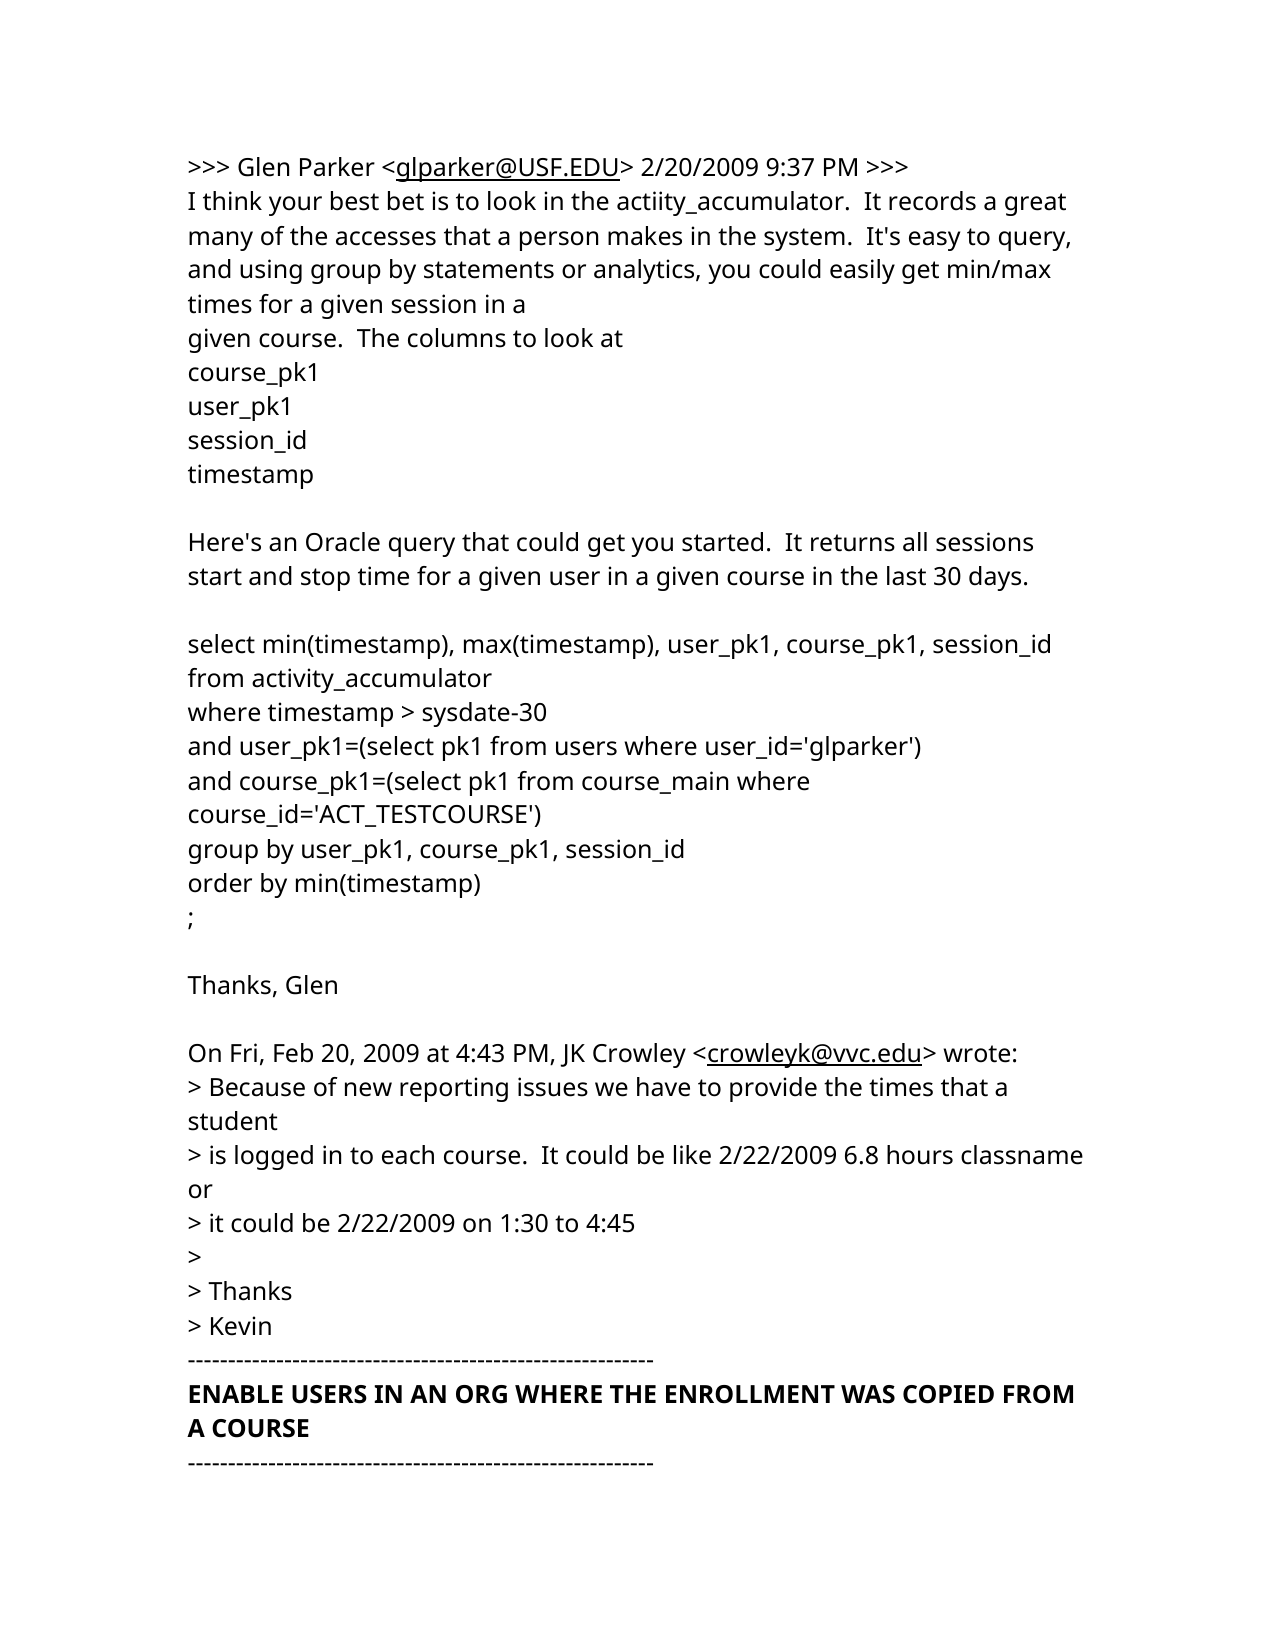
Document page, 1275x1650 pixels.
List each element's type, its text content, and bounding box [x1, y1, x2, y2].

subtitle enable users in an org where the enrollment was copied from a course [187, 1376, 1087, 1444]
text Here's an Oracle query that could get you started. It returns all sessions start and stop time for a given user in a given course in the last 30 days. [187, 525, 1087, 593]
text timestamp [187, 457, 1087, 491]
text On Fri, Feb 20, 2009 at 4:43 PM, JK Crowley <crowleyk@vvc.edu> wrote: [187, 1036, 1087, 1070]
text > [187, 1240, 1087, 1274]
text ; [187, 899, 1087, 933]
text > Kevin [187, 1308, 1087, 1342]
text select min(timestamp), max(timestamp), user_pk1, course_pk1, session_id [187, 627, 1087, 661]
text user_pk1 [187, 388, 1087, 422]
text from activity_accumulator [187, 661, 1087, 695]
text > Thanks [187, 1274, 1087, 1308]
text > it could be 2/22/2009 on 1:30 to 4:45 [187, 1206, 1087, 1240]
text I think your best bet is to look in the actiity_accumulator. It records a great many of the accesses that a person makes in the system. It's easy to query, and using group by statements or analytics, you could easily get min/max times for a given session in a [187, 184, 1087, 320]
text and user_pk1=(select pk1 from users where user_id='glparker') [187, 729, 1087, 763]
text course_pk1 [187, 354, 1087, 388]
text given course. The columns to look at [187, 320, 1087, 354]
text >>> Glen Parker <glparker@USF.EDU> 2/20/2009 9:37 PM >>> [187, 150, 1087, 184]
text and course_pk1=(select pk1 from course_main where course_id='ACT_TESTCOURSE') [187, 763, 1087, 831]
text ---------------------------------------------------------- [187, 1342, 1087, 1376]
text group by user_pk1, course_pk1, session_id [187, 831, 1087, 865]
text > is logged in to each course. It could be like 2/22/2009 6.8 hours classname or [187, 1138, 1087, 1206]
text where timestamp > sysdate-30 [187, 695, 1087, 729]
text > Because of new reporting issues we have to provide the times that a student [187, 1070, 1087, 1138]
text ---------------------------------------------------------- [187, 1444, 1087, 1478]
text Thanks, Glen [187, 967, 1087, 1002]
text order by min(timestamp) [187, 865, 1087, 899]
text session_id [187, 422, 1087, 457]
